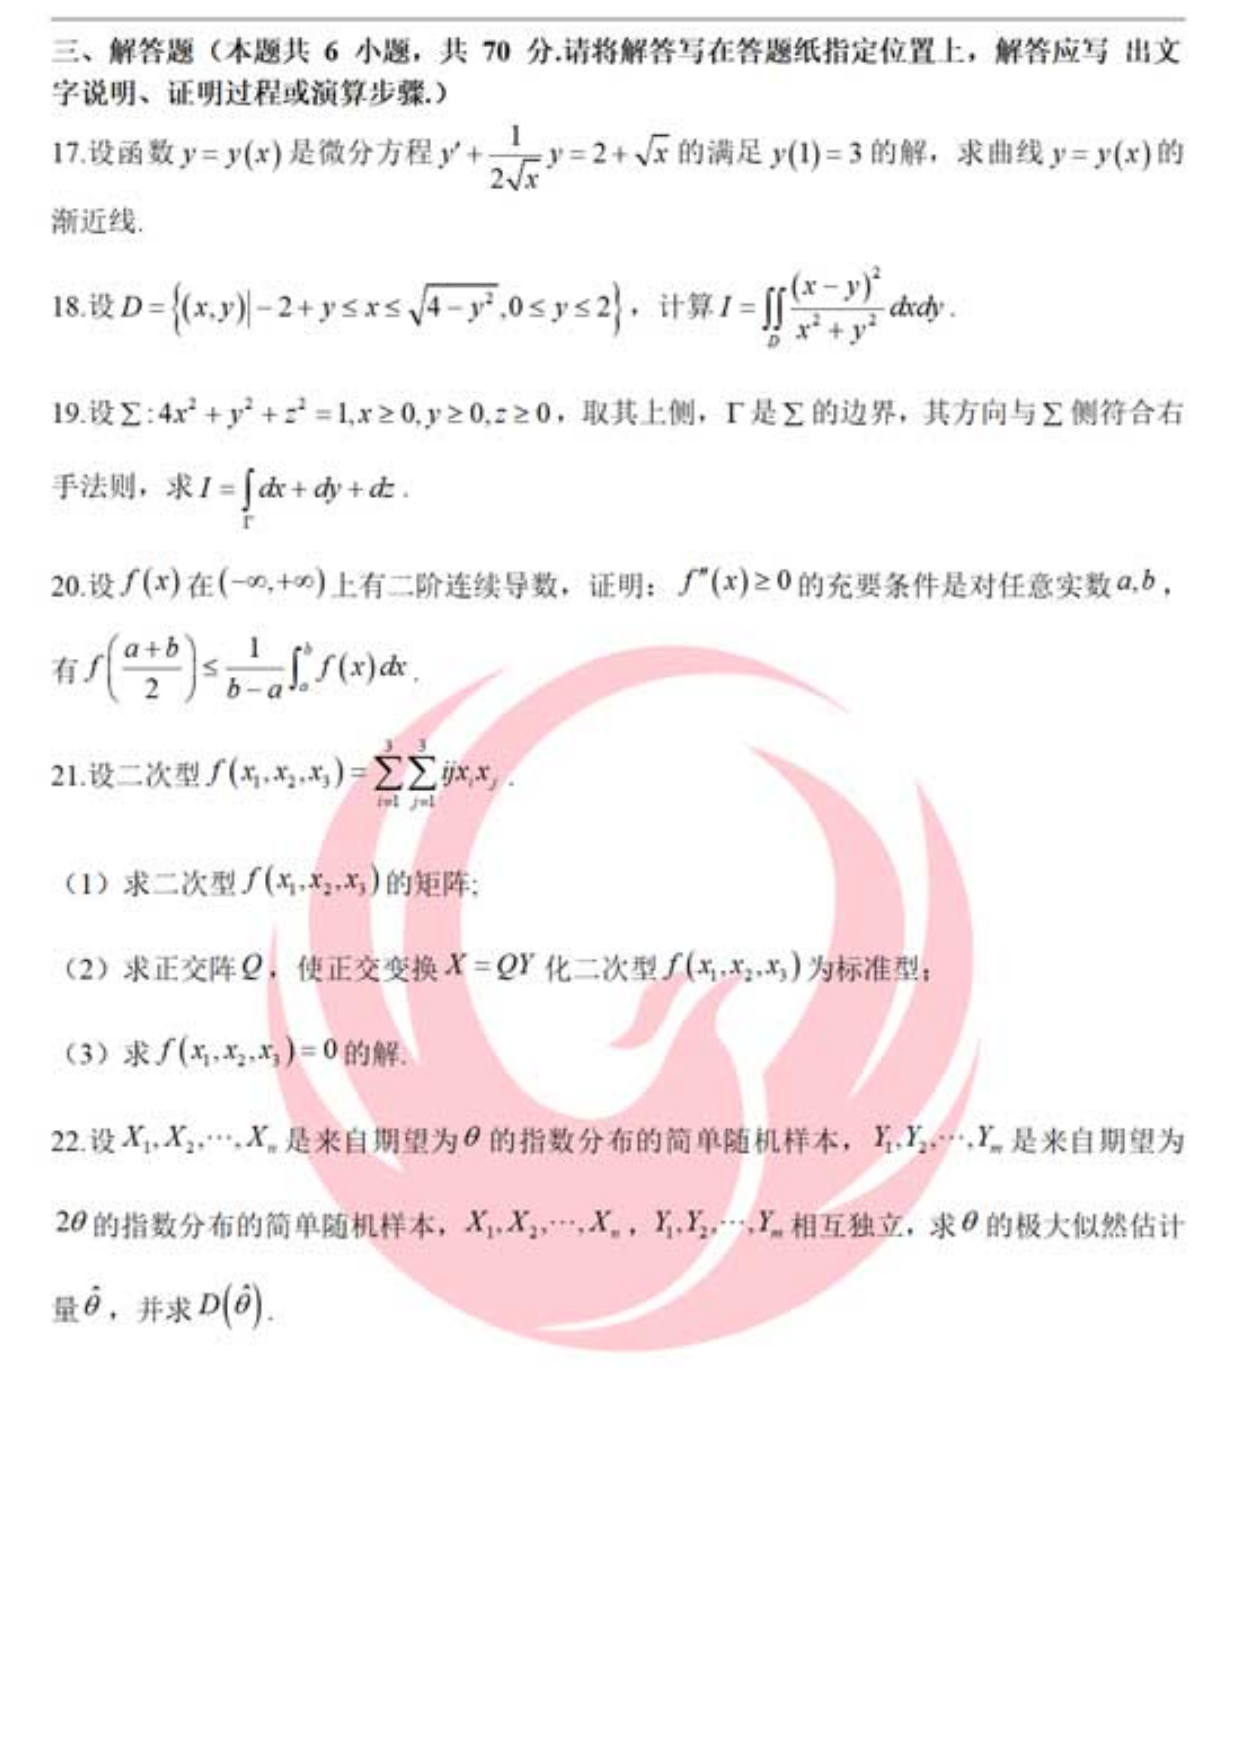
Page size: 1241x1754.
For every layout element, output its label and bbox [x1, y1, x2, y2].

picture [0, 12, 1238, 1368]
